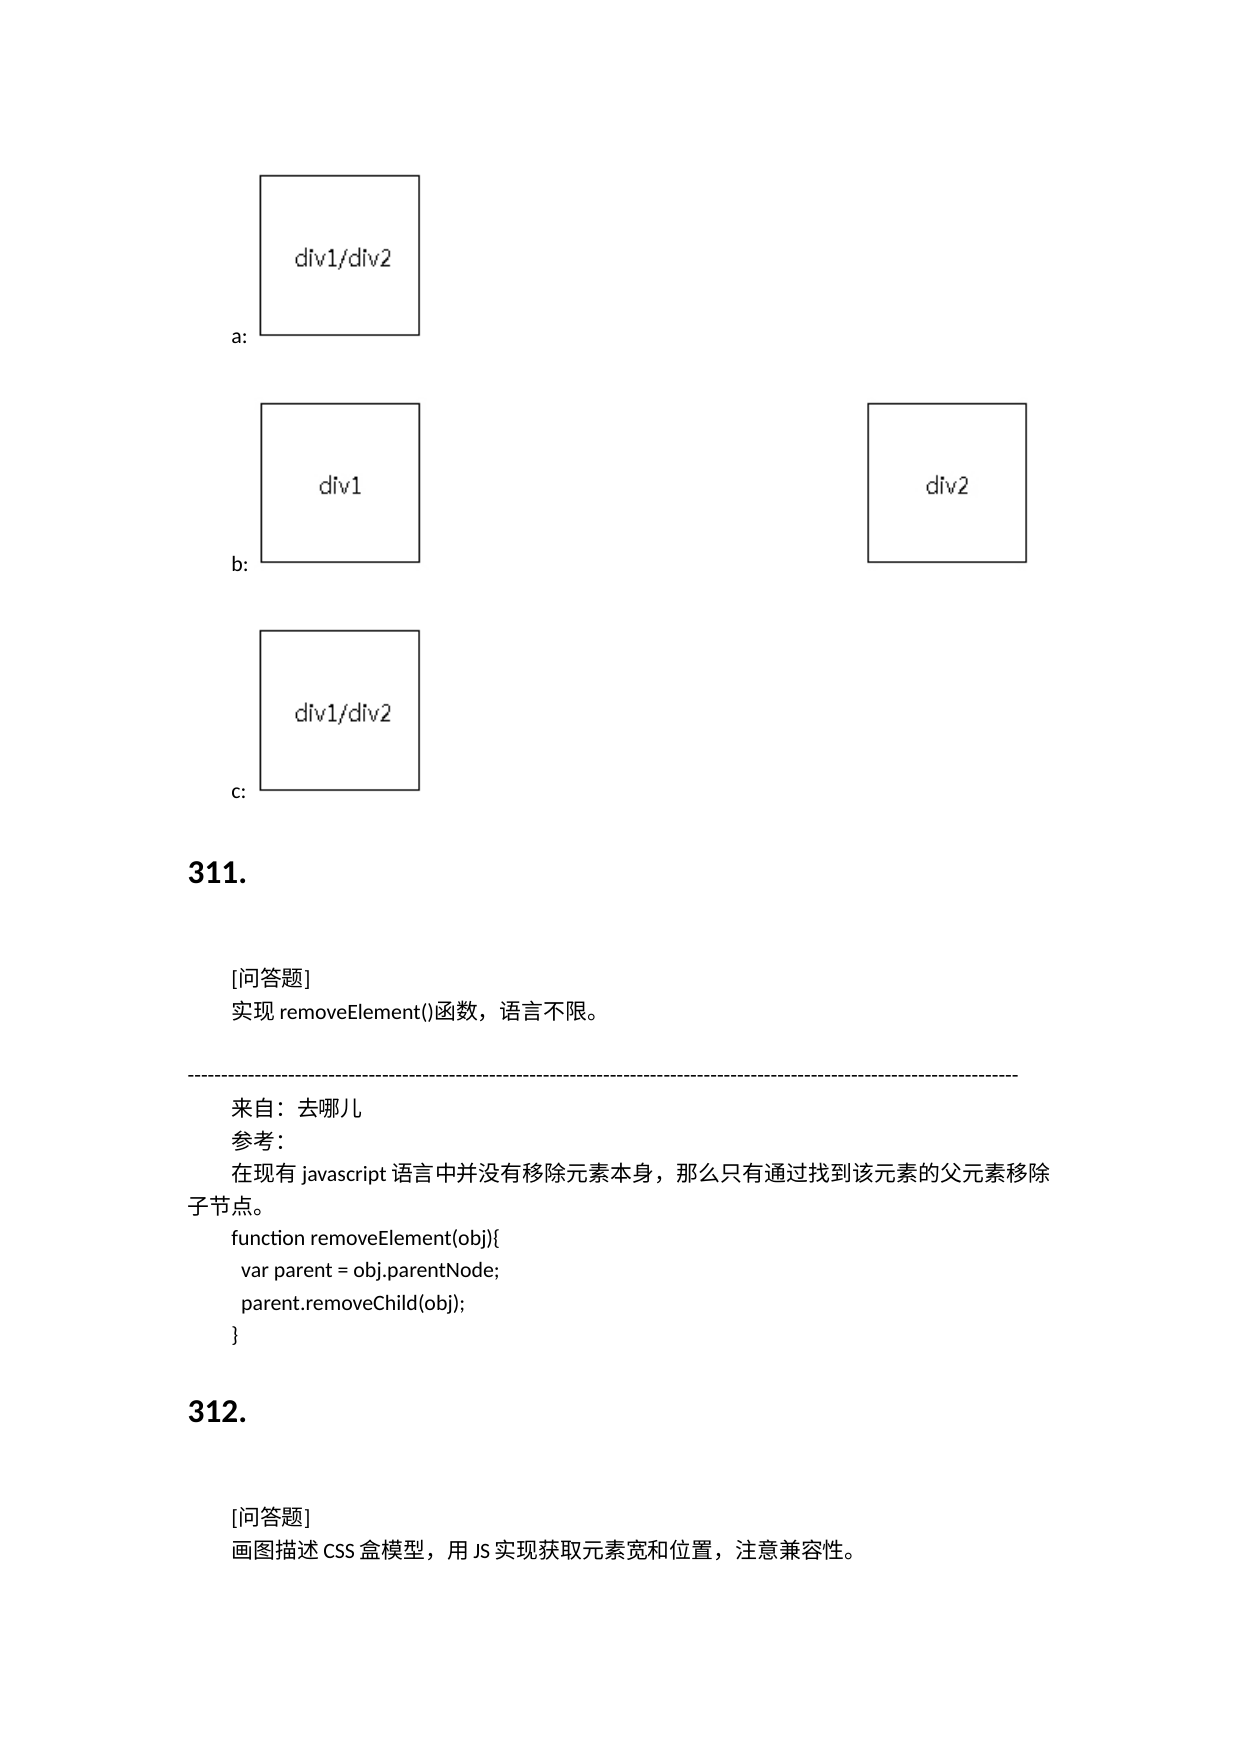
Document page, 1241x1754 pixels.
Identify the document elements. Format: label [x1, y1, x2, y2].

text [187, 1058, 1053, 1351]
picture [253, 397, 1035, 571]
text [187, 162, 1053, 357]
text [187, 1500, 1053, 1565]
picture [252, 170, 428, 344]
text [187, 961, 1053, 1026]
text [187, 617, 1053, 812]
picture [252, 625, 428, 799]
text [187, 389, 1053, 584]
